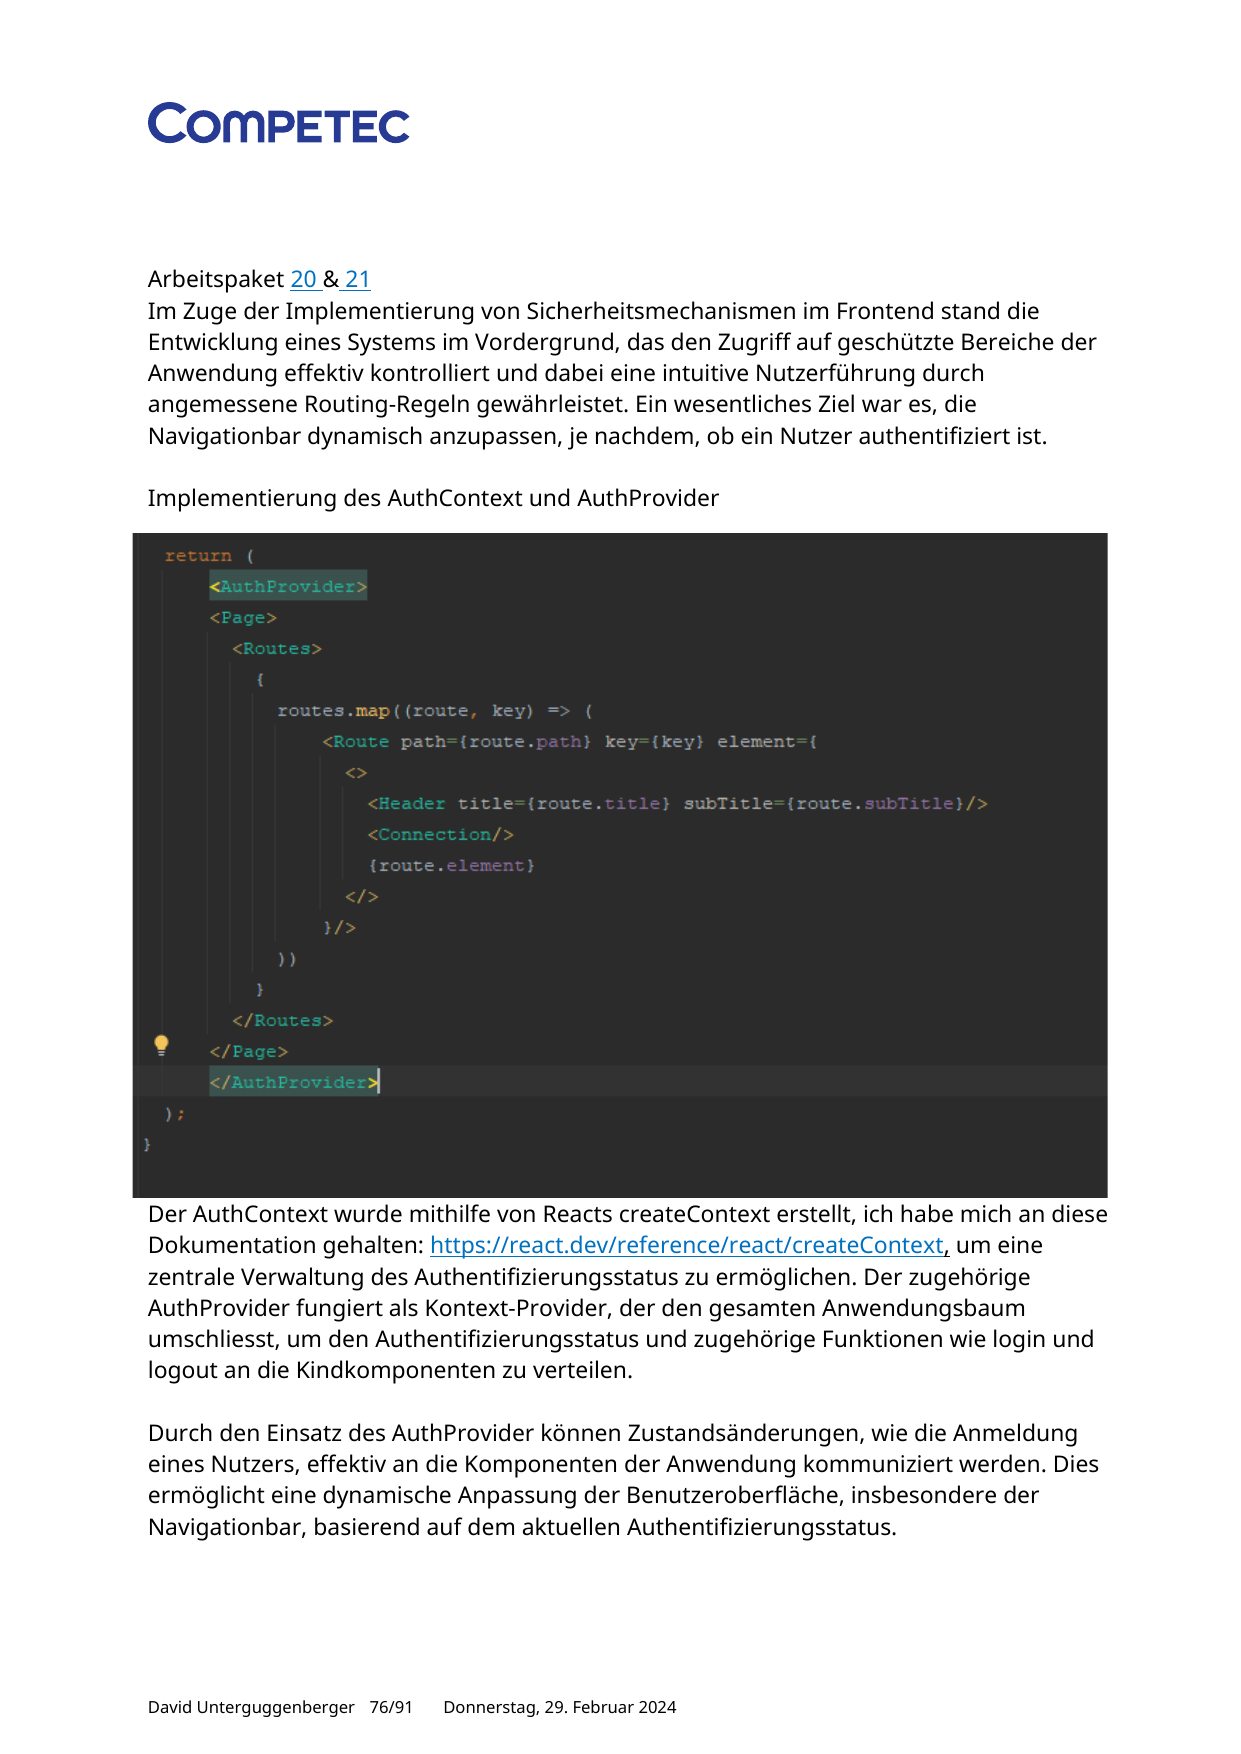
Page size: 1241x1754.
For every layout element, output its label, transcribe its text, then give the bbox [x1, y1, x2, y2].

text Implementierung des AuthContext und AuthProvider [148, 482, 1122, 513]
text Im Zuge der Implementierung von Sicherheitsmechanismen im Frontend stand die Entwicklung eines Systems im Vordergrund, das den Zugriff auf geschützte Bereiche der Anwendung effektiv kontrolliert und dabei eine intuitive Nutzerführung durch angemessene Routing-Regeln gewährleistet. Ein wesentliches Ziel war es, die Navigationbar dynamisch anzupassen, je nachdem, ob ein Nutzer authentifiziert ist. [148, 294, 1122, 451]
text Durch den Einsatz des AuthProvider können Zustandsänderungen, wie die Anmeldung eines Nutzers, effektiv an die Komponenten der Anwendung kommuniziert werden. Dies ermöglicht eine dynamische Anpassung der Benutzeroberfläche, insbesondere der Navigationbar, basierend auf dem aktuellen Authentifizierungsstatus. [148, 1417, 1122, 1542]
picture [132, 533, 1108, 1198]
subtitle Arbeitspaket 20 & 21 [148, 263, 1122, 294]
